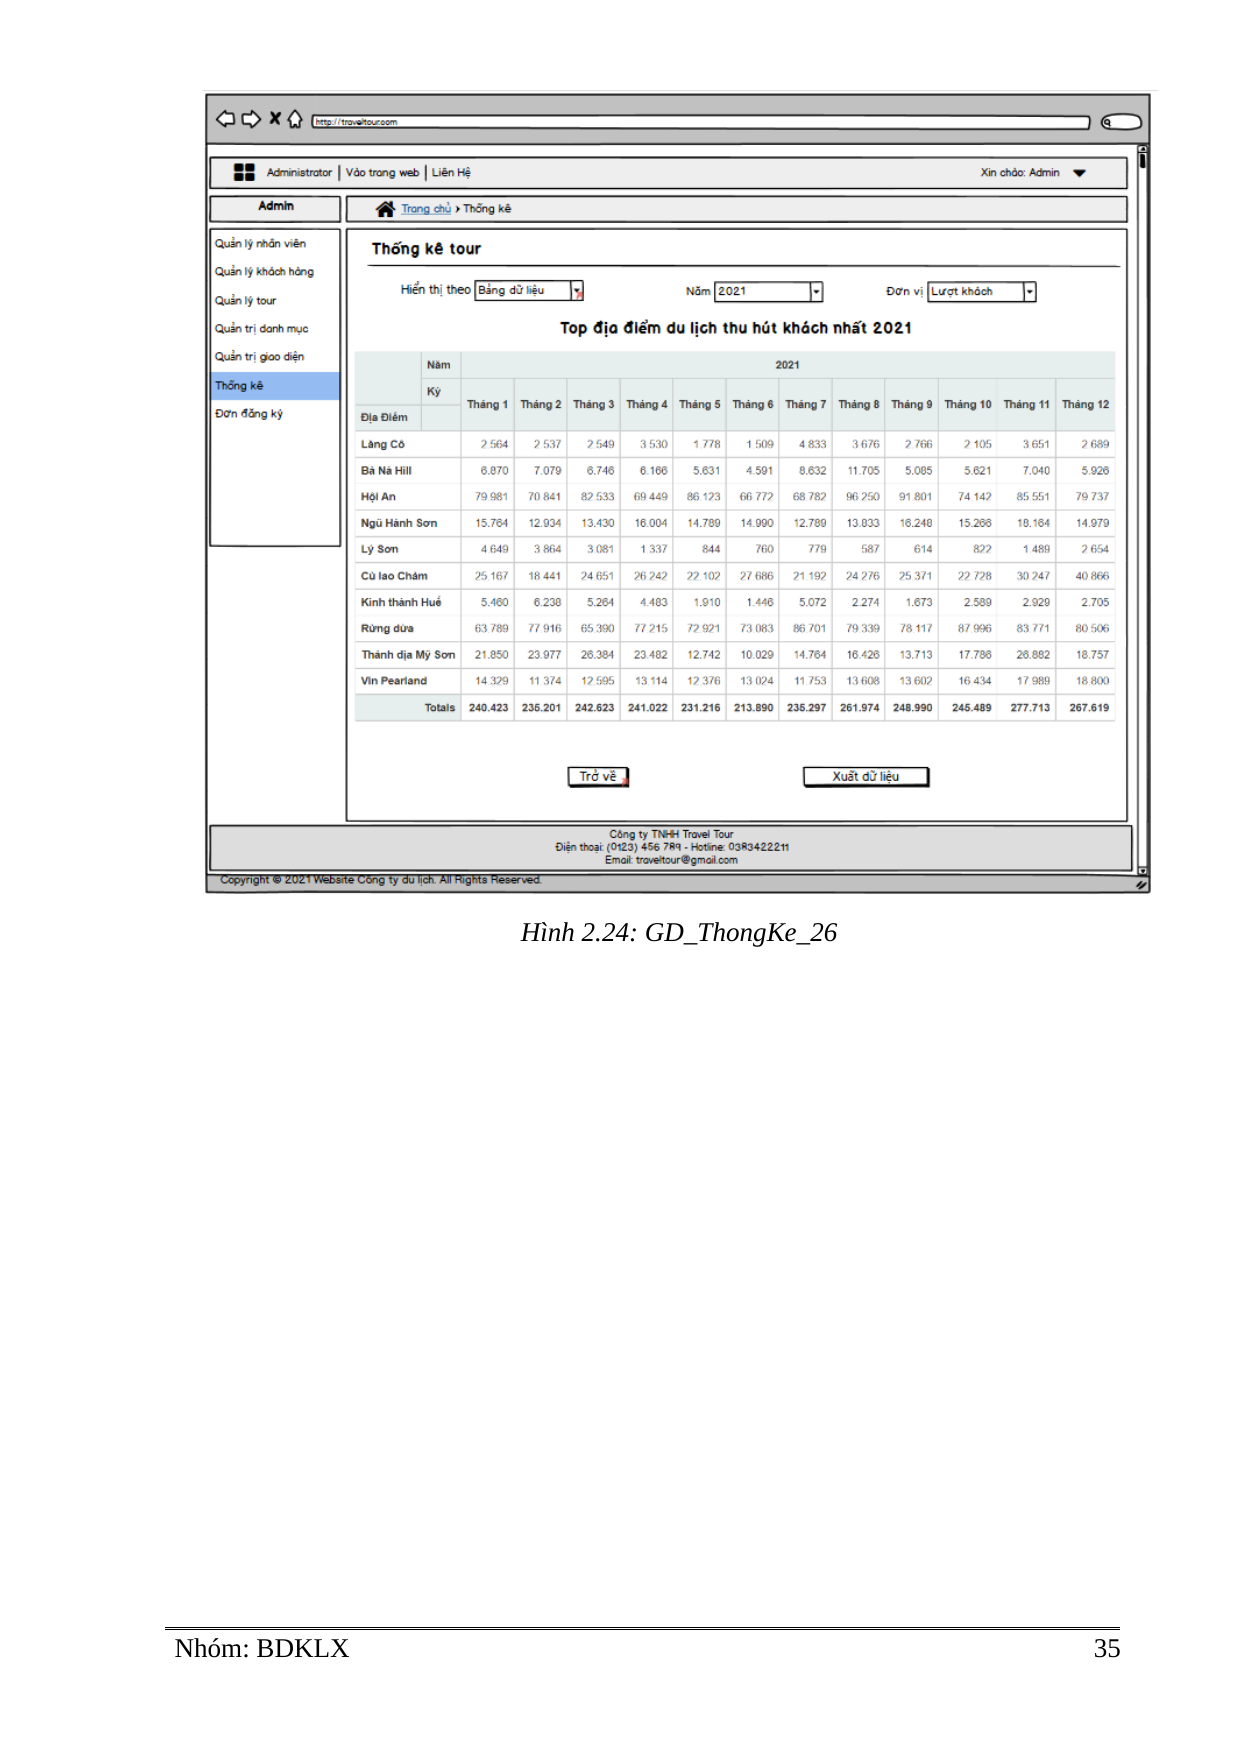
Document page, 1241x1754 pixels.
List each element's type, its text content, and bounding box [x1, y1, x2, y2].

subtitle Hình 2.24: GD_ThongKe_26 [240, 916, 1120, 947]
picture [202, 90, 1158, 901]
